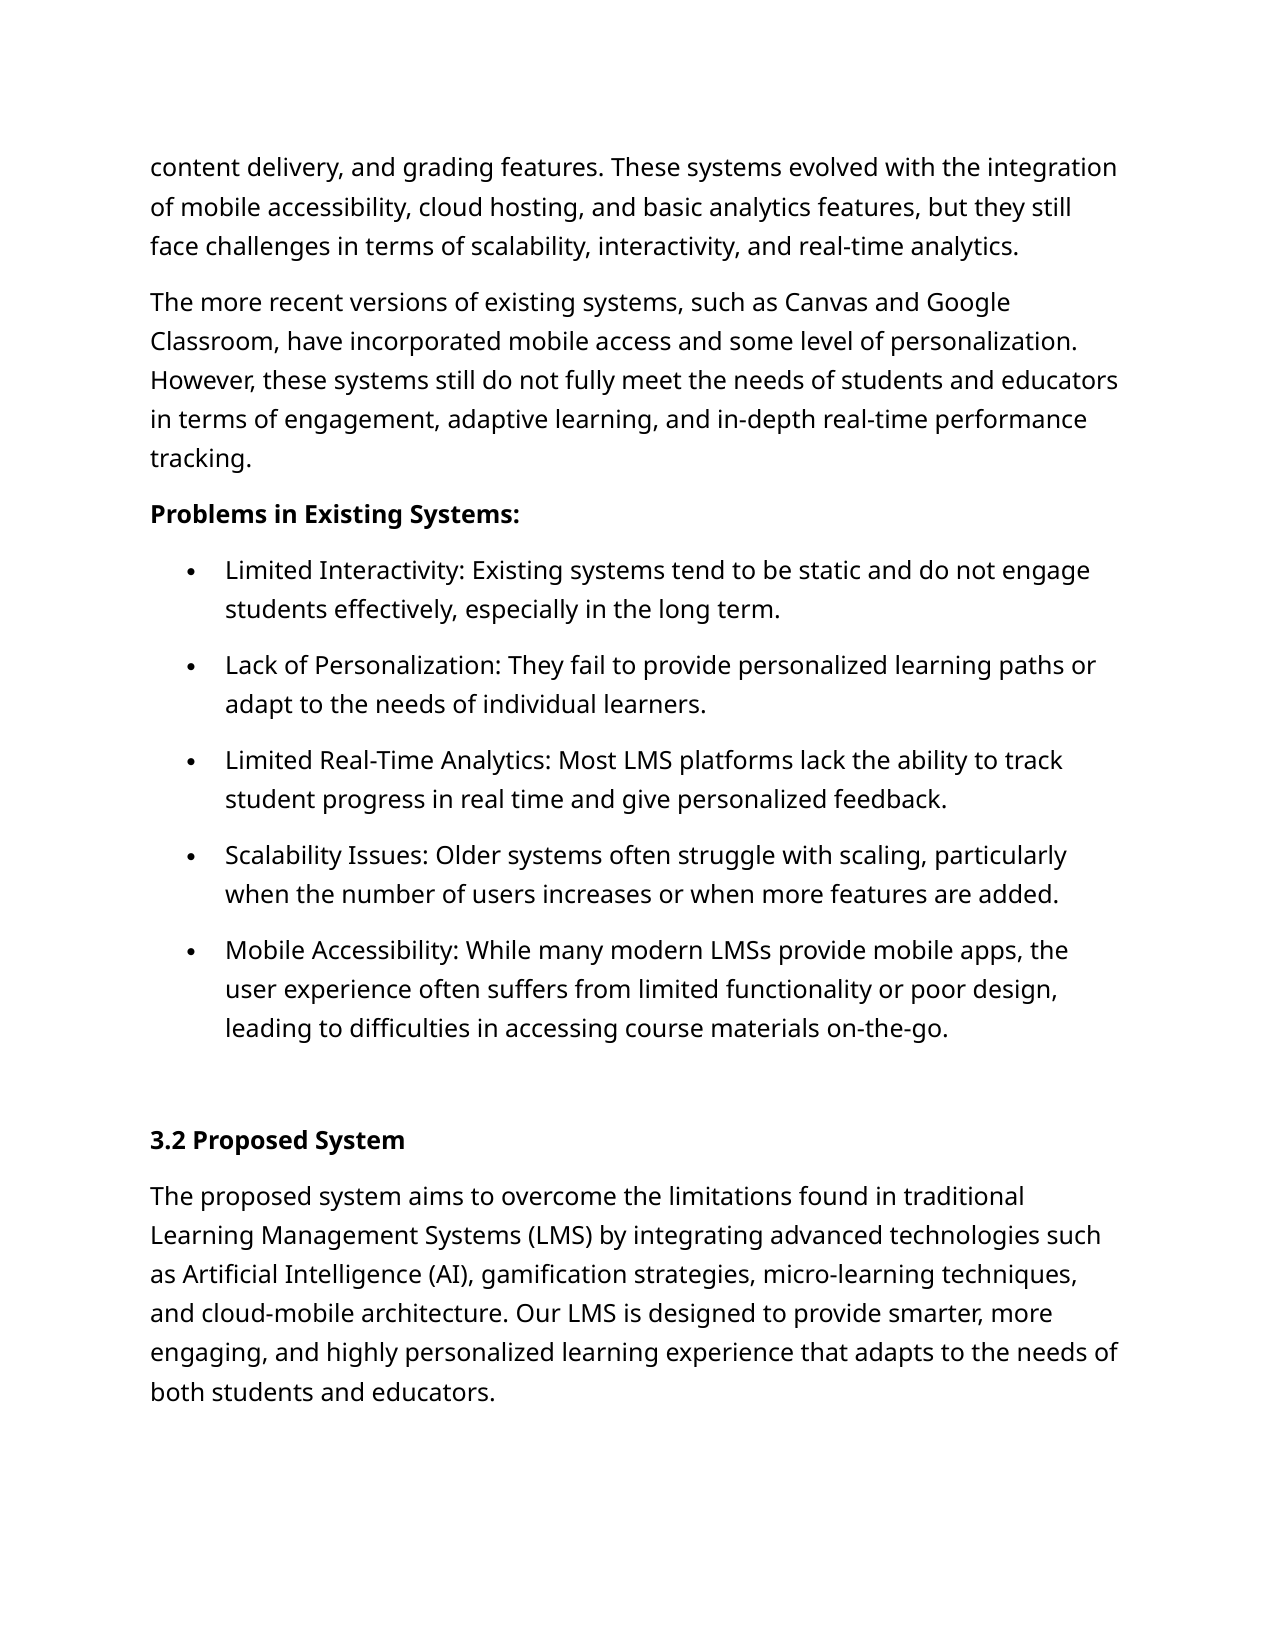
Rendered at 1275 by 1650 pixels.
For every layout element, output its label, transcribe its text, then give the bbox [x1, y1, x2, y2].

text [150, 150, 1125, 262]
list Limited Real-Time Analytics: Most LMS platforms lack the ability to track student progress in real time and give personalized feedback. [187, 742, 1125, 816]
list Mobile Accessibility: While many modern LMSs provide mobile apps, the user experience often suffers from limited functionality or poor design, leading to difficulties in accessing course materials on-the-go. [187, 932, 1125, 1045]
text 3.2 Proposed System [150, 1122, 1125, 1157]
text The more recent versions of existing systems, such as Canvas and Google Classroom, have incorporated mobile access and some level of personalization. However, these systems still do not fully meet the needs of students and educators in terms of engagement, adaptive learning, and in-depth real-time performance tracking. [150, 284, 1125, 475]
list Lack of Personalization: They fail to provide personalized learning paths or adapt to the needs of individual learners. [187, 647, 1125, 721]
text Problems in Existing Systems: [150, 497, 1125, 531]
list Scalability Issues: Older systems often struggle with scaling, particularly when the number of users increases or when more features are added. [187, 837, 1125, 911]
text The proposed system aims to overcome the limitations found in traditional Learning Management Systems (LMS) by integrating advanced technologies such as Artificial Intelligence (AI), gamification strategies, micro-learning techniques, and cloud-mobile architecture. Our LMS is designed to provide smarter, more engaging, and highly personalized learning experience that adapts to the needs of both students and educators. [150, 1178, 1125, 1408]
list Limited Interactivity: Existing systems tend to be static and do not engage students effectively, especially in the long term. [187, 552, 1125, 626]
